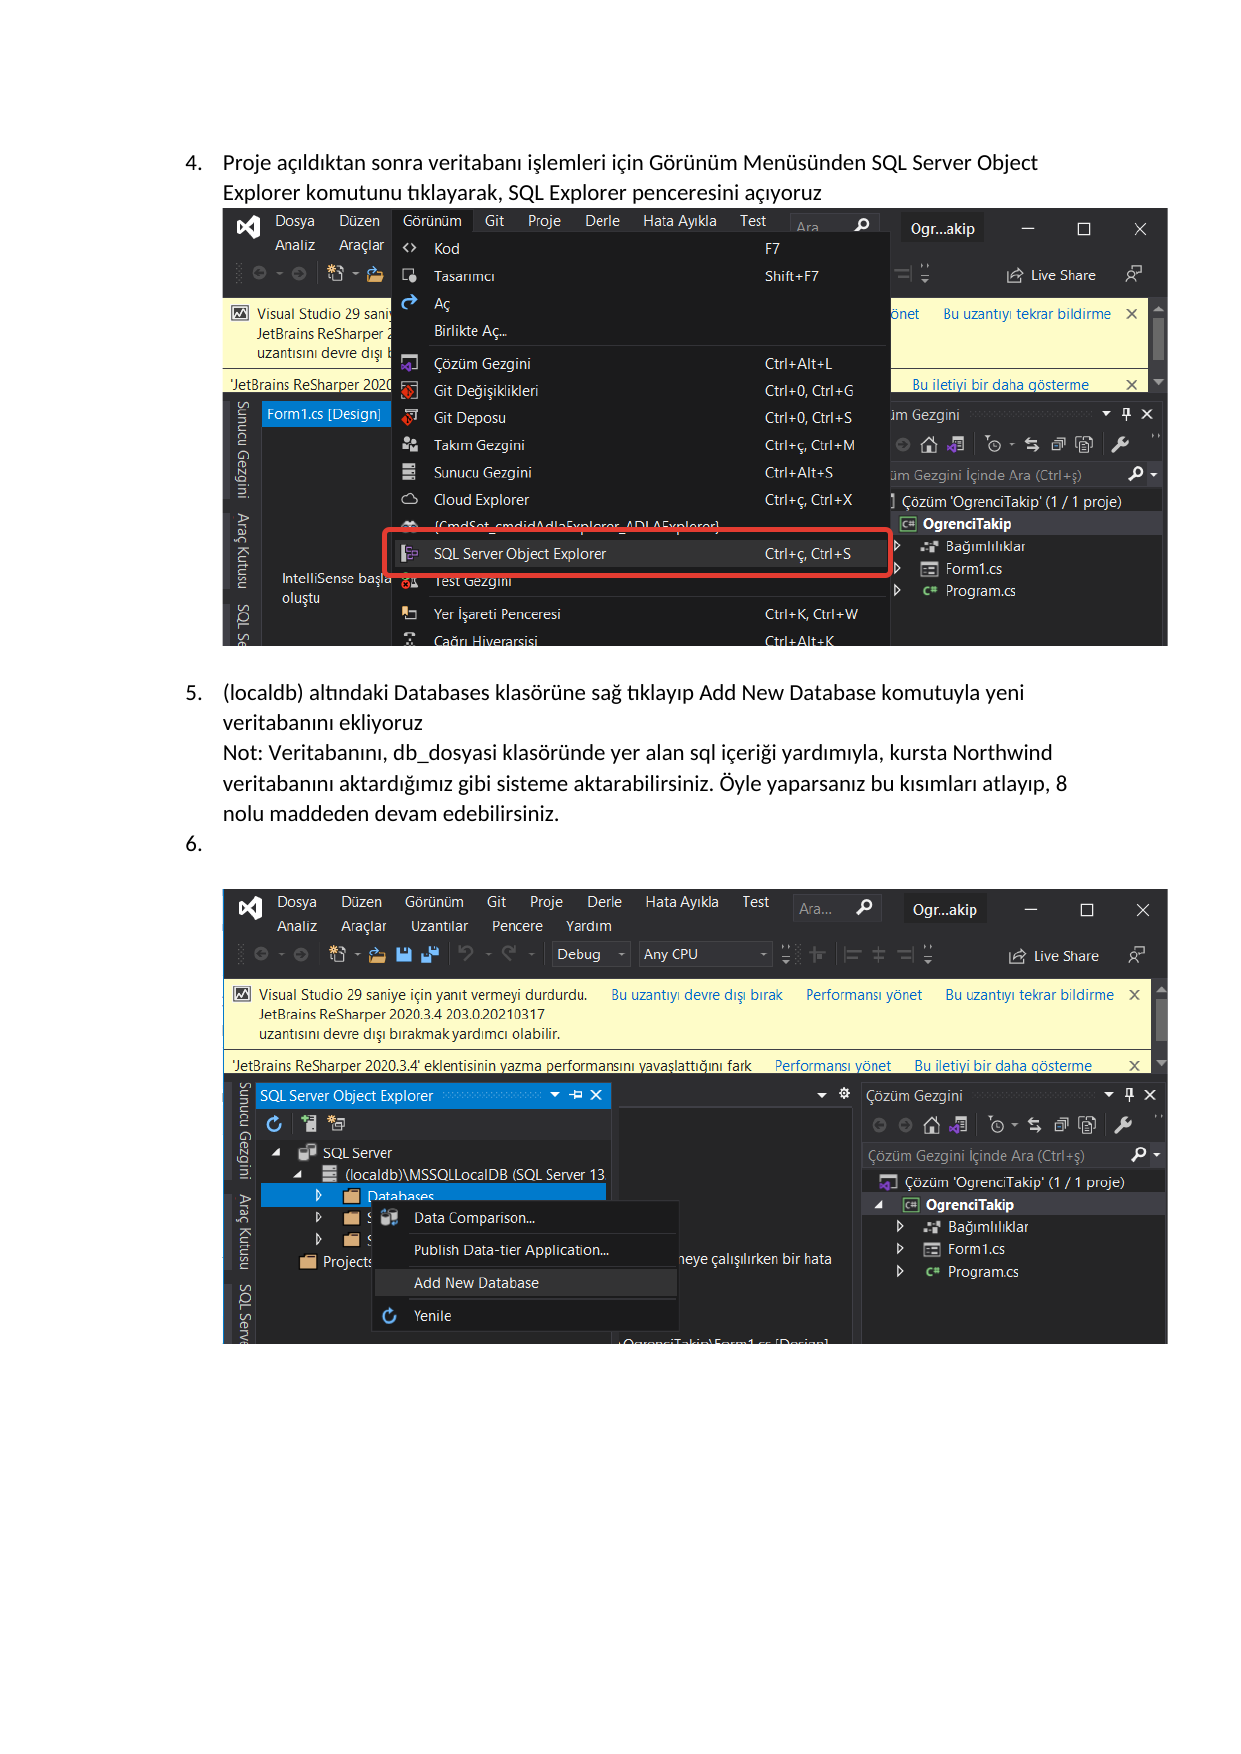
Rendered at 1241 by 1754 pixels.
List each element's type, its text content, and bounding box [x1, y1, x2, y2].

list Not: Veritabanını, db_dosyasi klasöründe yer alan sql içeriği yardımıyla, kursta Northwind veritabanını aktardığımız gibi sisteme aktarabilirsiniz. Öyle yaparsanız bu kısımları atlayıp, 8 nolu maddeden devam edebilirsiniz. [223, 738, 1093, 827]
list (localdb) altındaki Databases klasörüne sağ tıklayıp Add New Database komutuyla yeni veritabanını ekliyoruz [185, 678, 1093, 736]
picture [222, 889, 1168, 1344]
picture [222, 208, 1168, 646]
list Proje açıldıktan sonra veritabanı işlemleri için Görünüm Menüsünden SQL Server Object Explorer komutunu tıklayarak, SQL Explorer penceresini açıyoruz [185, 148, 1093, 206]
